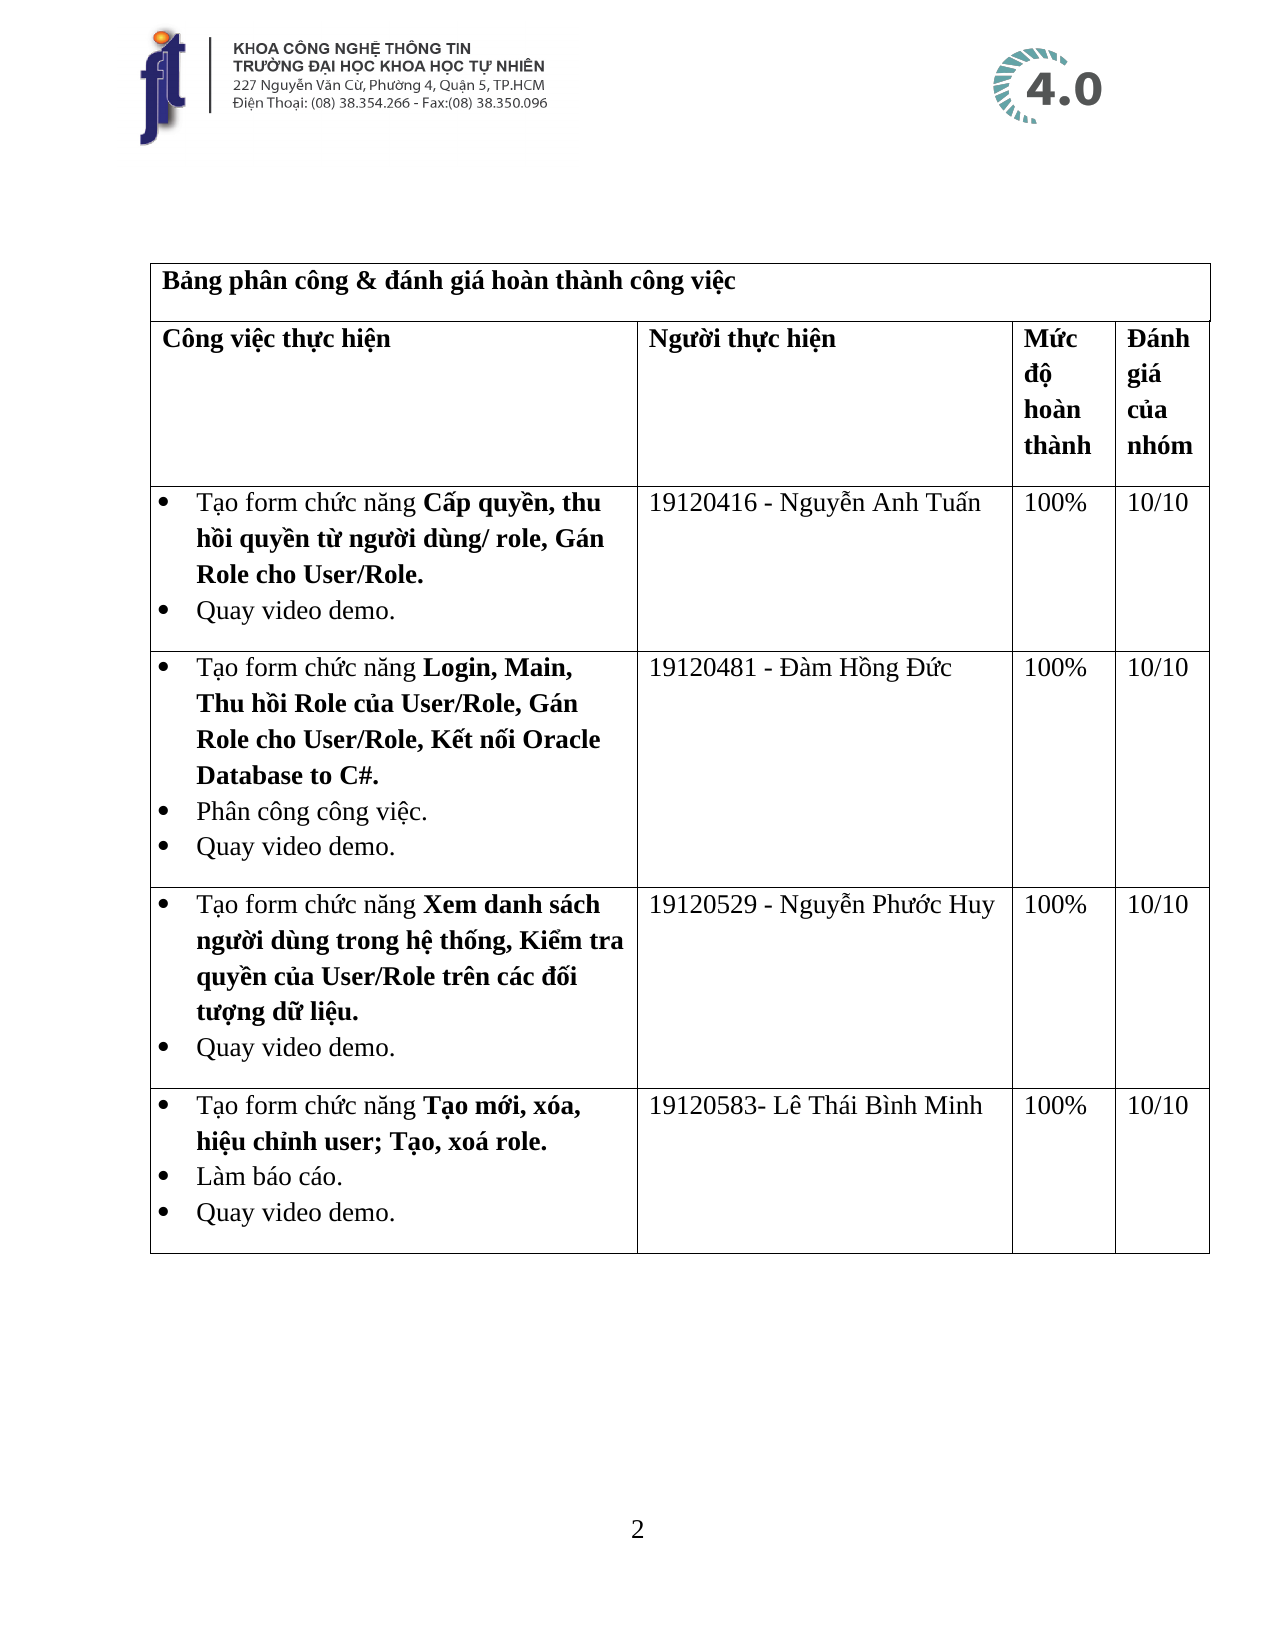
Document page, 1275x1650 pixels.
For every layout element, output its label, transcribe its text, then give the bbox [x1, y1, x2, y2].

picture [985, 41, 1108, 127]
table_cell 10/10 [1116, 888, 1209, 1088]
table_cell 100% [1013, 487, 1115, 651]
table_cell Công việc thực hiện [151, 322, 637, 486]
table_cell Tạo form chức năng Cấp quyền, thu hồi quyền từ người dùng/ role, Gán Role cho User/Role. Quay video demo. [151, 487, 637, 651]
table_cell 19120529 - Nguyễn Phước Huy [638, 888, 1012, 1088]
table_cell Mức độ hoàn thành [1013, 322, 1115, 486]
table_cell 19120416 - Nguyễn Anh Tuấn [638, 487, 1012, 651]
table_cell Người thực hiện [638, 322, 1012, 486]
table_cell 10/10 [1116, 487, 1209, 651]
table_cell 100% [1013, 652, 1115, 887]
table_cell Tạo form chức năng Login, Main, Thu hồi Role của User/Role, Gán Role cho User/Role, Kết nối Oracle Database to C#. Phân công công việc. Quay video demo. [151, 652, 637, 887]
table_cell Tạo form chức năng Xem danh sách người dùng trong hệ thống, Kiểm tra quyền của User/Role trên các đối tượng dữ liệu. Quay video demo. [151, 888, 637, 1088]
table_cell 100% [1013, 1089, 1115, 1253]
table_cell 10/10 [1116, 1089, 1209, 1253]
picture [117, 21, 580, 167]
table_cell 19120481 - Đàm Hồng Đức [638, 652, 1012, 887]
table_header Bảng phân công & đánh giá hoàn thành công việc [151, 264, 1210, 321]
table_cell 19120583- Lê Thái Bình Minh [638, 1089, 1012, 1253]
table_cell 100% [1013, 888, 1115, 1088]
table_cell 10/10 [1116, 652, 1209, 887]
table_cell Đánh giá của nhóm [1116, 322, 1209, 486]
table_cell Tạo form chức năng Tạo mới, xóa, hiệu chỉnh user; Tạo, xoá role. Làm báo cáo. Quay video demo. [151, 1089, 637, 1253]
